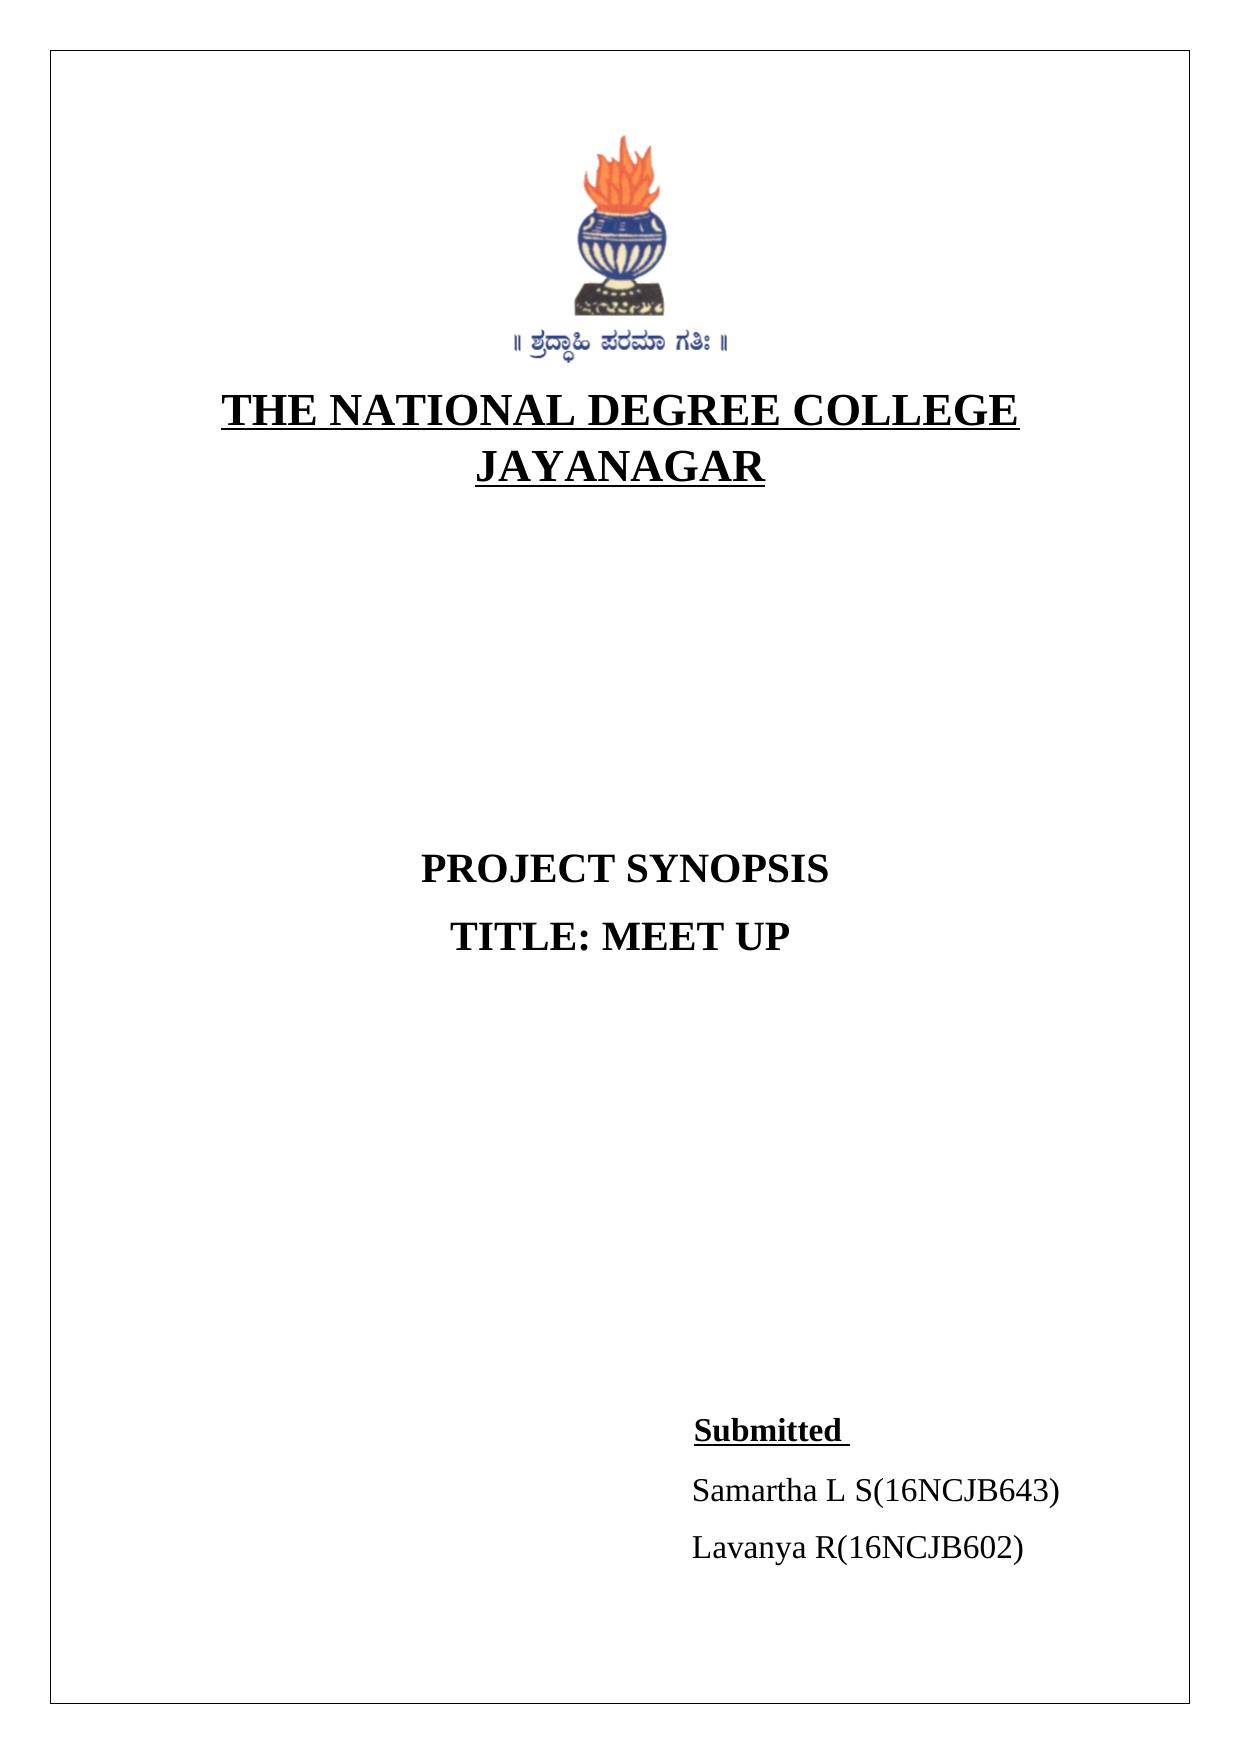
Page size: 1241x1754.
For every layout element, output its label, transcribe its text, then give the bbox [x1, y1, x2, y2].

text PROJECT SYNOPSIS [150, 843, 1090, 891]
picture [512, 118, 729, 364]
text Submitted [150, 1411, 1090, 1449]
text THE NATIONAL DEGREE COLLEGE JAYANAGAR [150, 382, 1090, 492]
text TITLE: MEET UP [150, 911, 1090, 959]
text Samartha L S(16NCJB643) [150, 1470, 1090, 1508]
text Lavanya R(16NCJB602) [150, 1528, 1090, 1566]
